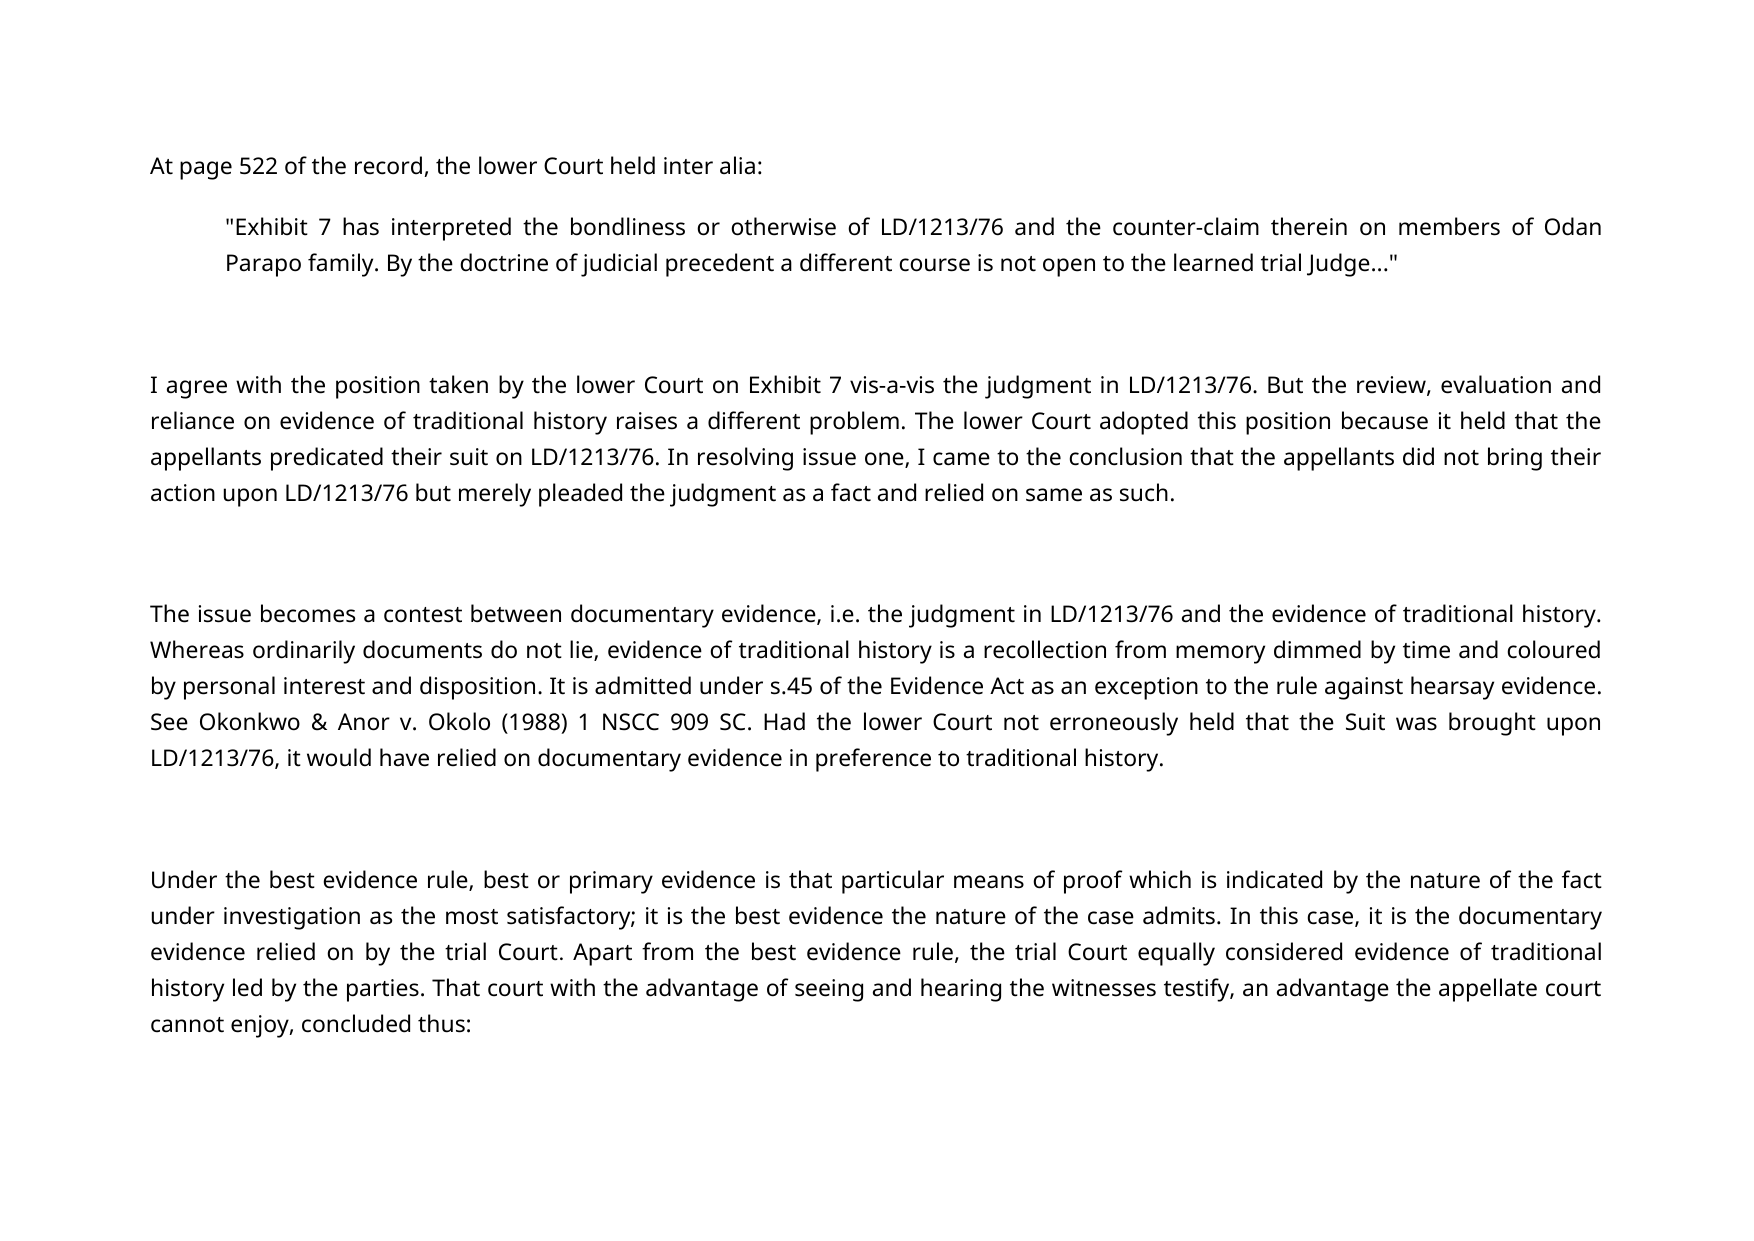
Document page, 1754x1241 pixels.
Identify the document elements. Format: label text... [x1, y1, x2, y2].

text The issue becomes a contest between documentary evidence, i.e. the judgment in LD/1213/76 and the evidence of traditional history. Whereas ordinarily documents do not lie, evidence of traditional history is a recollection from memory dimmed by time and coloured by personal interest and disposition. It is admitted under s.45 of the Evidence Act as an exception to the rule against hearsay evidence. See Okonkwo & Anor v. Okolo (1988) 1 NSCC 909 SC. Had the lower Court not erroneously held that the Suit was brought upon LD/1213/76, it would have relied on documentary evidence in preference to traditional history. [150, 598, 1604, 773]
text "Exhibit 7 has interpreted the bondliness or otherwise of LD/1213/76 and the counter-claim therein on members of Odan Parapo family. By the doctrine of judicial precedent a different course is not open to the learned trial Judge..." [225, 211, 1604, 278]
text I agree with the position taken by the lower Court on Exhibit 7 vis-a-vis the judgment in LD/1213/76. But the review, evaluation and reliance on evidence of traditional history raises a different problem. The lower Court adopted this position because it held that the appellants predicated their suit on LD/1213/76. In resolving issue one, I came to the conclusion that the appellants did not bring their action upon LD/1213/76 but merely pleaded the judgment as a fact and relied on same as such. [150, 369, 1604, 508]
text At page 522 of the record, the lower Court held inter alia: [150, 150, 1604, 181]
text Under the best evidence rule, best or primary evidence is that particular means of proof which is indicated by the nature of the fact under investigation as the most satisfactory; it is the best evidence the nature of the case admits. In this case, it is the documentary evidence relied on by the trial Court. Apart from the best evidence rule, the trial Court equally considered evidence of traditional history led by the parties. That court with the advantage of seeing and hearing the witnesses testify, an advantage the appellate court cannot enjoy, concluded thus: [150, 864, 1604, 1039]
